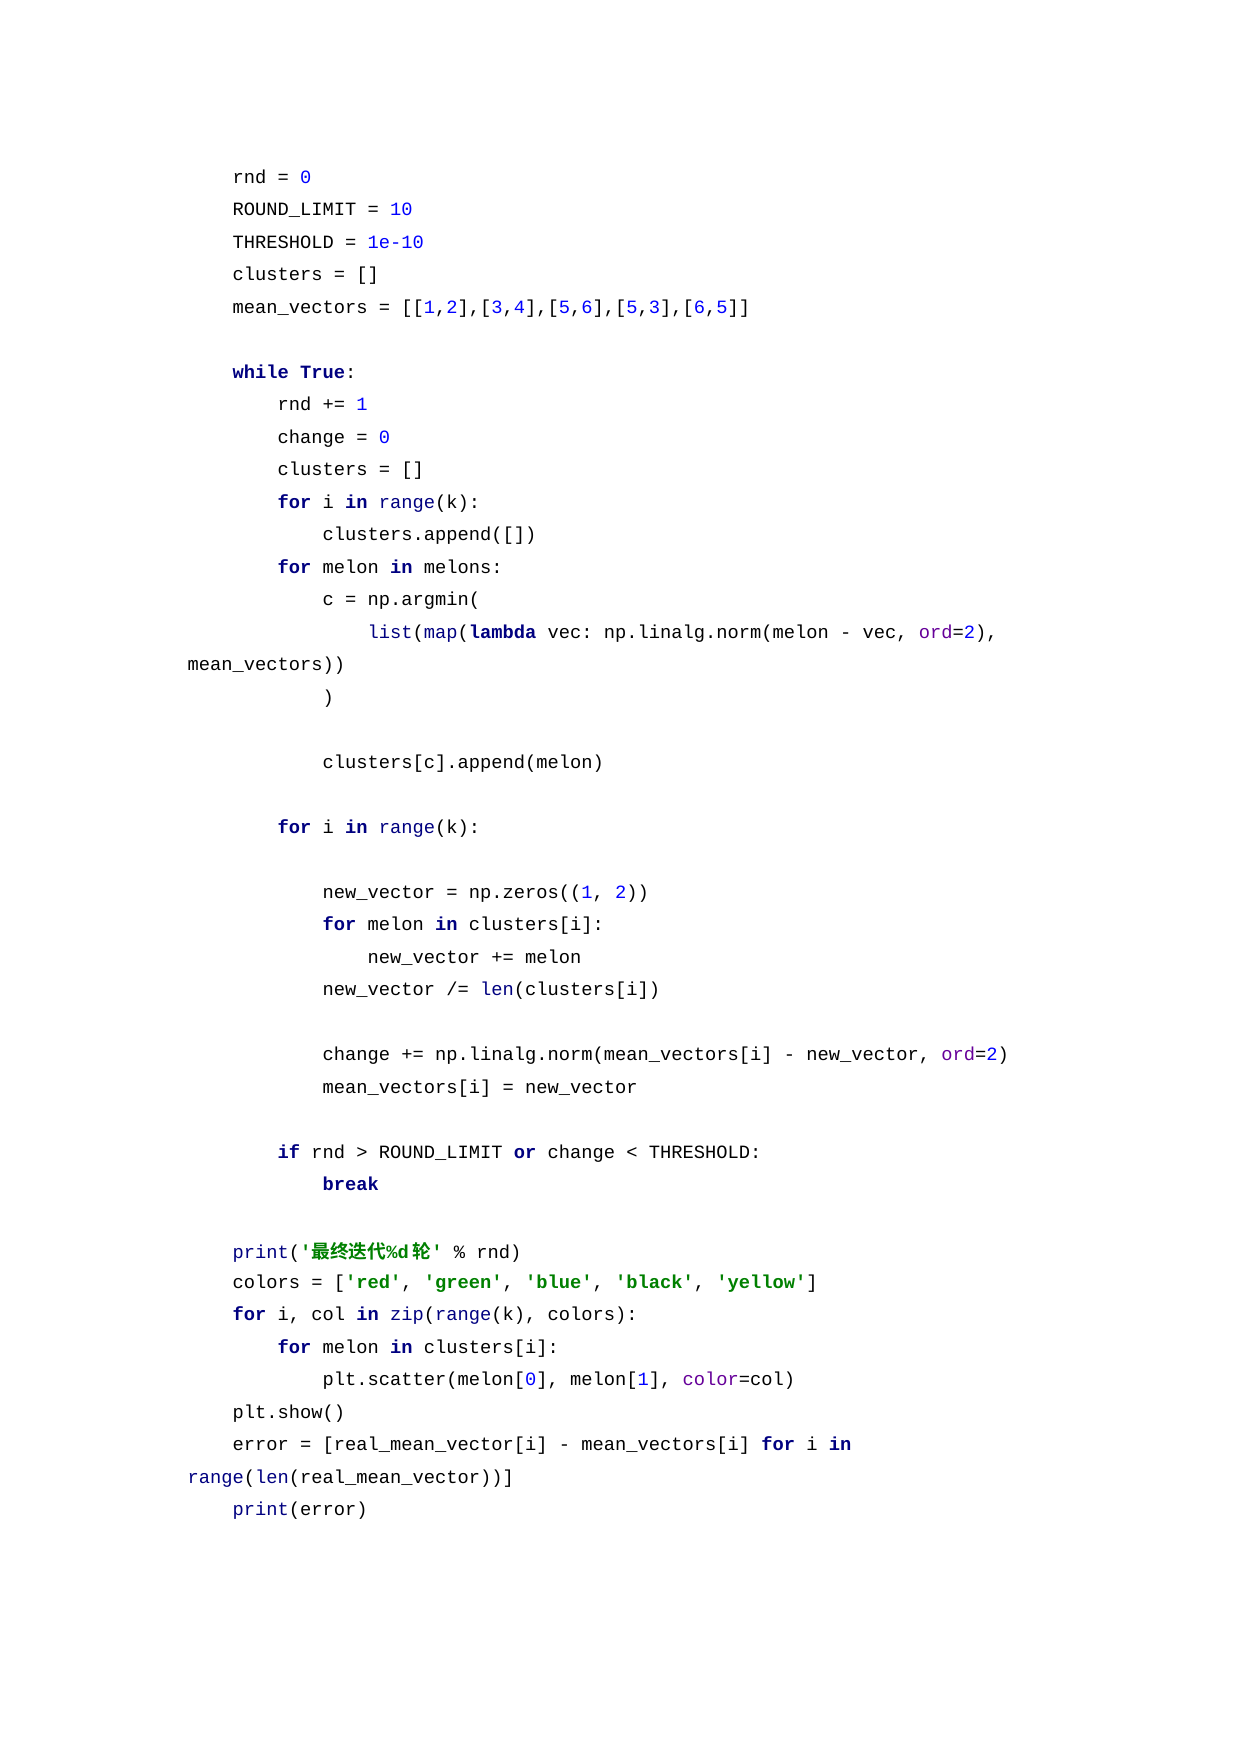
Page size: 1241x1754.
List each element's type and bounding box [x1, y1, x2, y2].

text [187, 162, 1053, 1527]
